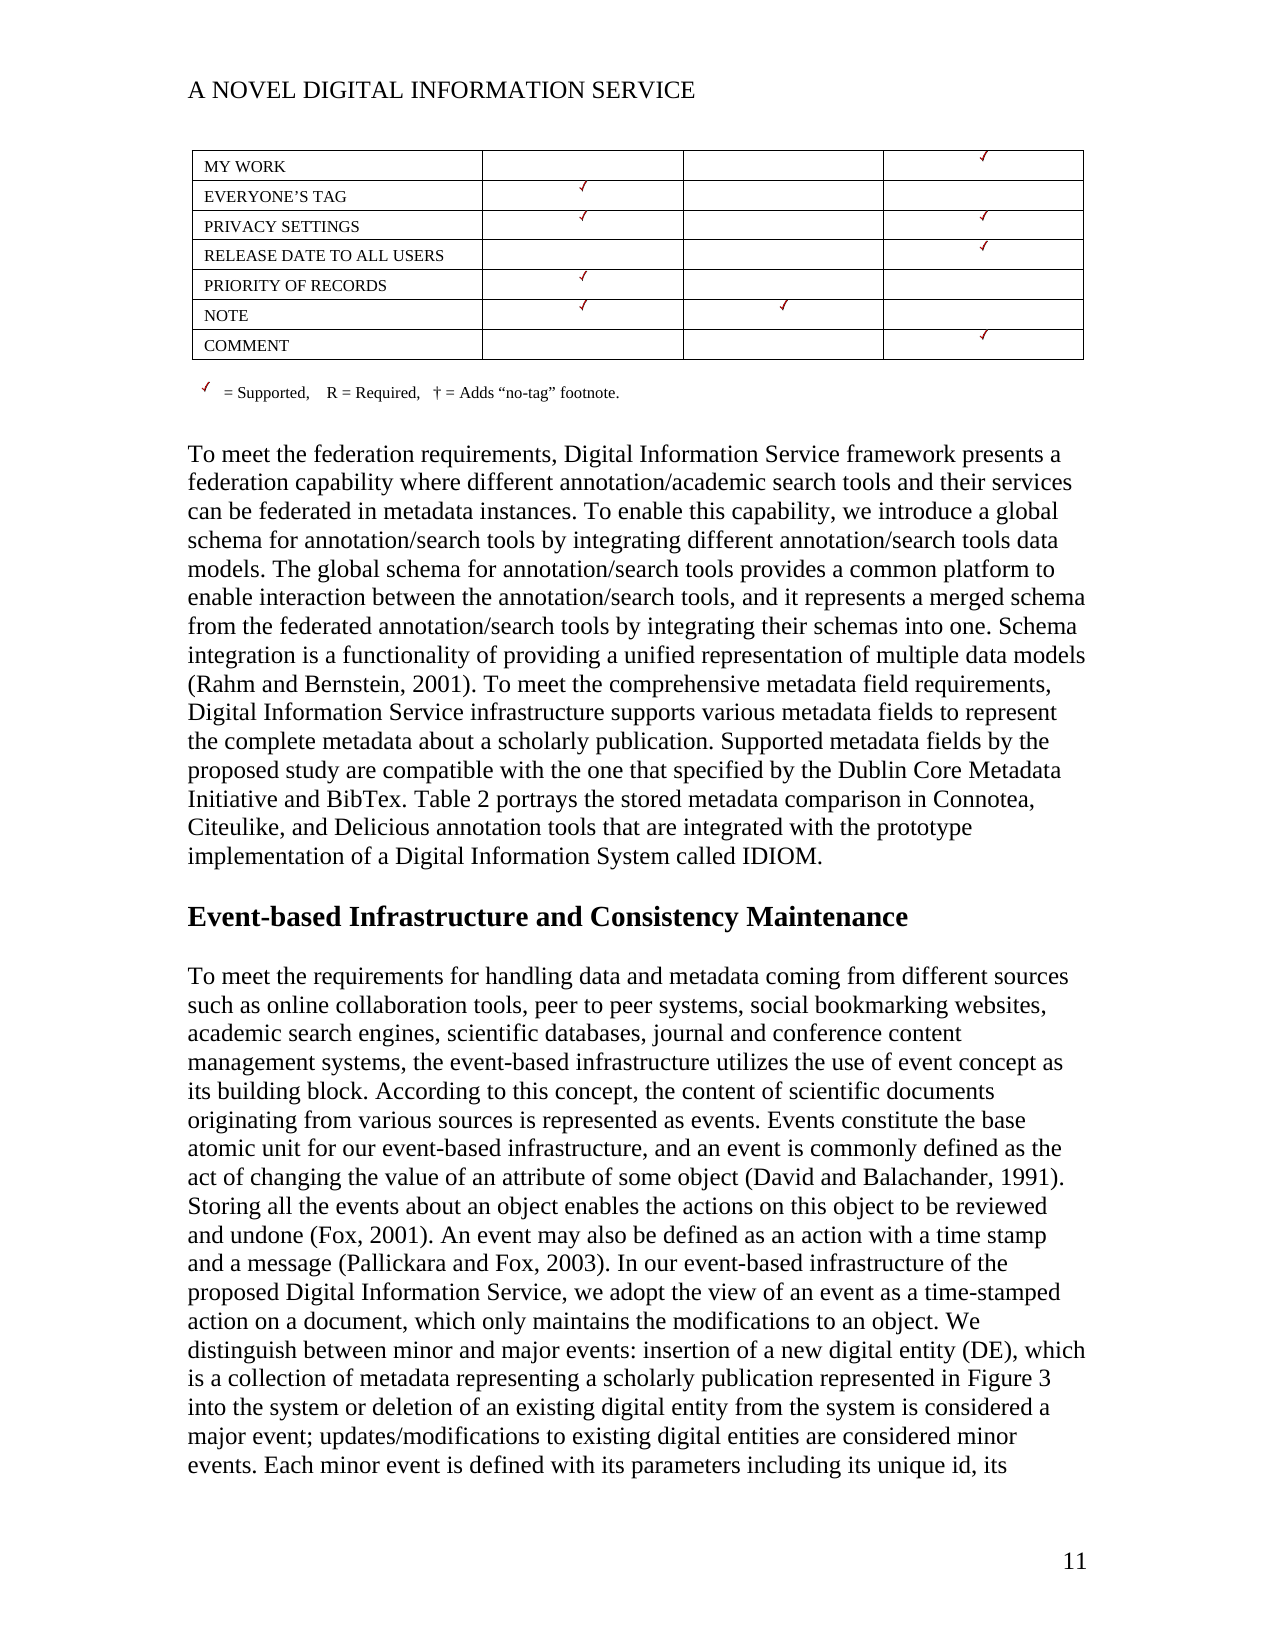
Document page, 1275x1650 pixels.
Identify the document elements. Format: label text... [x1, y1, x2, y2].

table_cell PRIVACY SETTINGS [193, 211, 482, 239]
text = Supported, R = Required, † = Adds “no-tag” footnote. [187, 381, 1087, 410]
table_cell [684, 151, 883, 180]
table_cell [684, 211, 883, 239]
text Event-based Infrastructure and Consistency Maintenance [187, 899, 1087, 932]
table_cell [884, 330, 1083, 358]
table_cell [483, 151, 683, 180]
table_cell PRIORITY OF RECORDS [193, 270, 482, 299]
table_cell MY WORK [193, 151, 482, 180]
text To meet the federation requirements, Digital Information Service framework presents a federation capability where different annotation/academic search tools and their services can be federated in metadata instances. To enable this capability, we introduce a global schema for annotation/search tools by integrating different annotation/search tools data models. The global schema for annotation/search tools provides a common platform to enable interaction between the annotation/search tools, and it represents a merged schema from the federated annotation/search tools by integrating their schemas into one. Schema integration is a functionality of providing a unified representation of multiple data models (Rahm and Bernstein, 2001). To meet the comprehensive metadata field requirements, Digital Information Service infrastructure supports various metadata fields to represent the complete metadata about a scholarly publication. Supported metadata fields by the proposed study are compatible with the one that specified by the Dublin Core Metadata Initiative and BibTex. Table 2 portrays the stored metadata comparison in Connotea, Citeulike, and Delicious annotation tools that are integrated with the prototype implementation of a Digital Information System called IDIOM. [187, 439, 1087, 870]
table_cell [884, 211, 1083, 239]
table_cell [483, 240, 683, 269]
table_cell [684, 300, 883, 329]
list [187, 961, 1087, 1478]
table_cell RELEASE DATE TO ALL USERS [193, 240, 482, 269]
table_cell [884, 270, 1083, 299]
table_cell NOTE [193, 300, 482, 329]
table_cell [884, 151, 1083, 180]
table_cell [483, 300, 683, 329]
table_cell [884, 240, 1083, 269]
table_cell [483, 270, 683, 299]
table_cell [684, 330, 883, 358]
table_cell [483, 181, 683, 209]
table_cell [884, 300, 1083, 329]
table_cell COMMENT [193, 330, 482, 358]
table_cell [684, 270, 883, 299]
table_cell EVERYONE’S TAG [193, 181, 482, 209]
table_cell [483, 330, 683, 358]
table_cell [884, 181, 1083, 209]
table_cell [684, 181, 883, 209]
table_cell [483, 211, 683, 239]
table_cell [684, 240, 883, 269]
